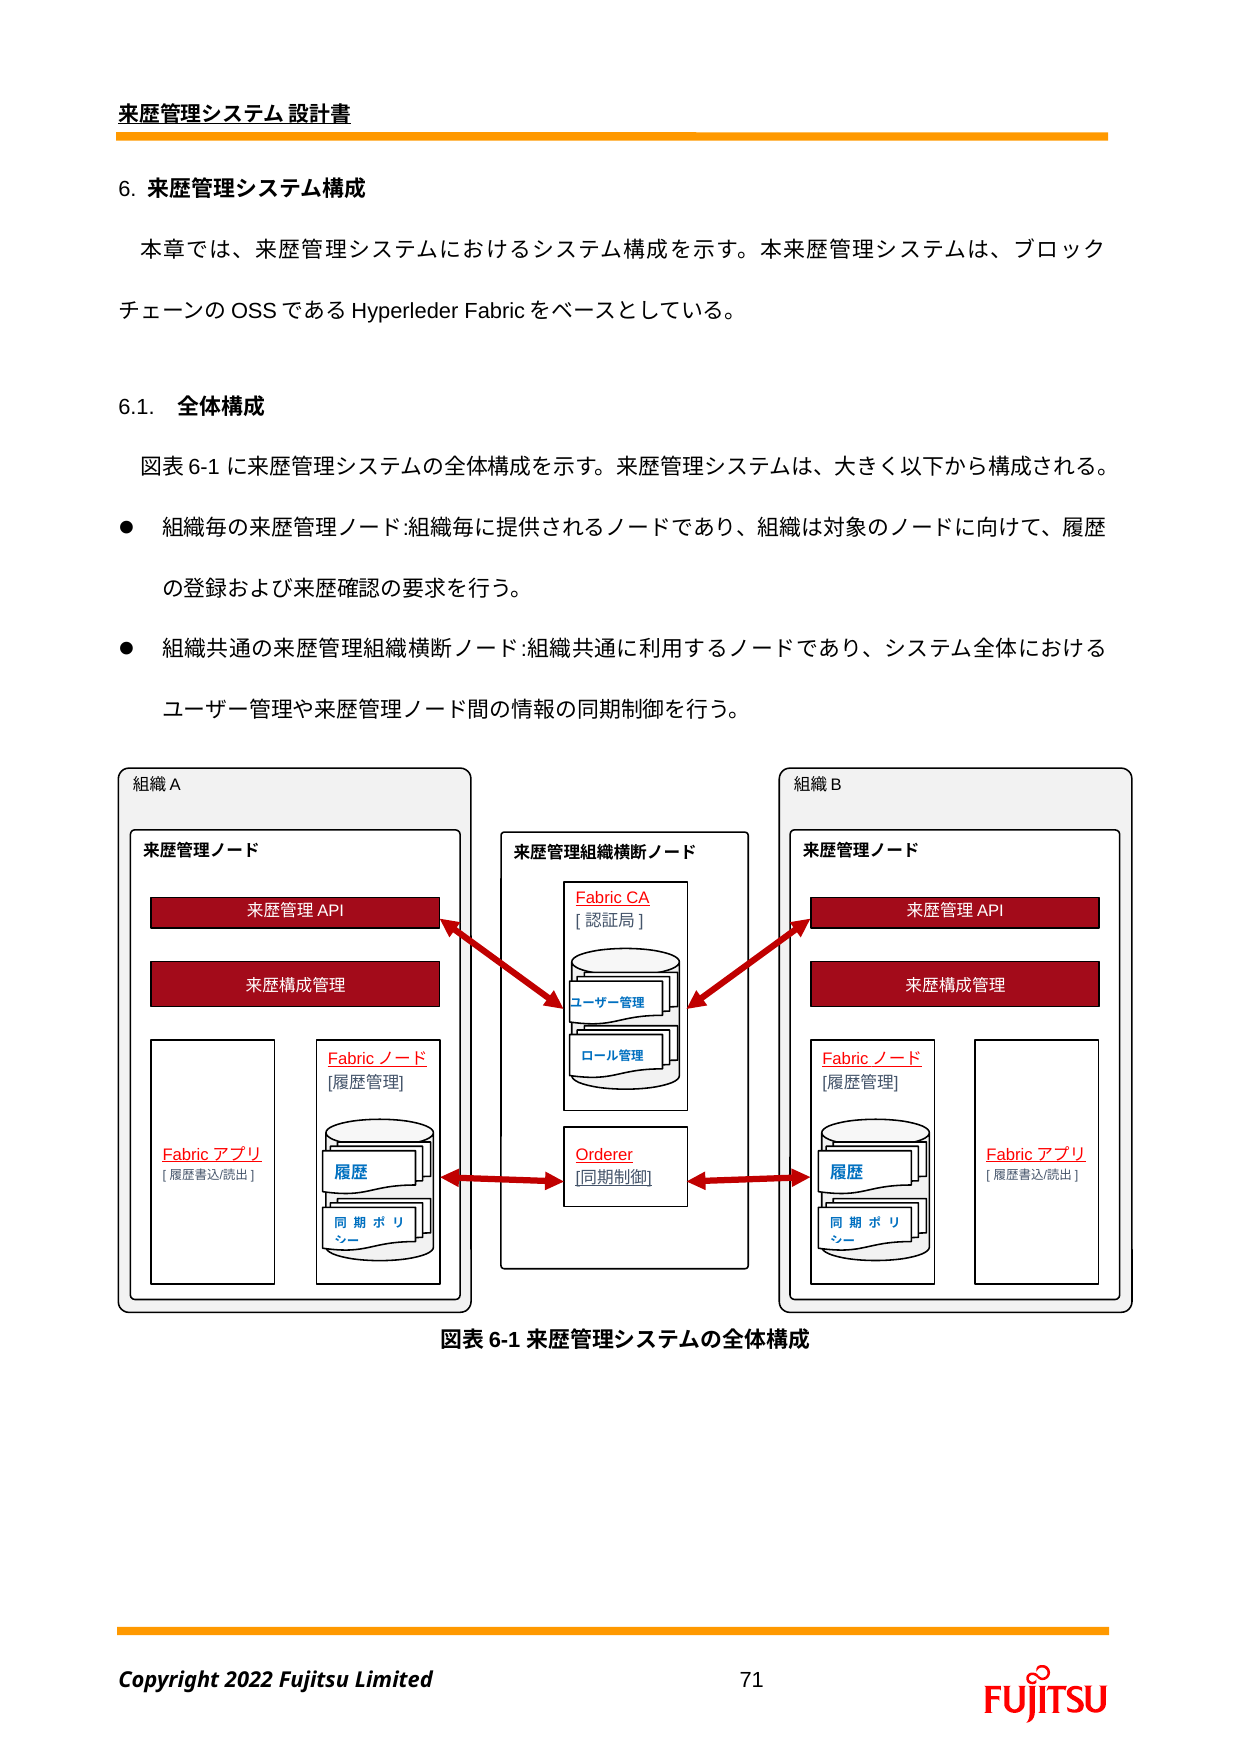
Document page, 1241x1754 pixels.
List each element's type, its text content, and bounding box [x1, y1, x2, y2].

subtitle 全体構成 [118, 374, 1107, 435]
list 組織毎の来歴管理ノード:組織毎に提供されるノードであり、組織は対象のノードに向けて、履歴の登録および来歴確認の要求を行う。 [118, 496, 1107, 617]
text 図表6-1 に来歴管理システムの全体構成を示す。来歴管理システムは、大きく以下から構成される。 [118, 435, 1107, 496]
list 組織共通の来歴管理組織横断ノード:組織共通に利用するノードであり、システム全体におけるユーザー管理や来歴管理ノード間の情報の同期制御を行う。 [118, 617, 1107, 738]
subtitle 来歴管理システム構成 [118, 157, 1107, 217]
text 本章では、来歴管理システムにおけるシステム構成を示す。本来歴管理システムは、ブロックチェーンのOSSであるHyperleder Fabricをベースとしている。 [118, 217, 1107, 339]
